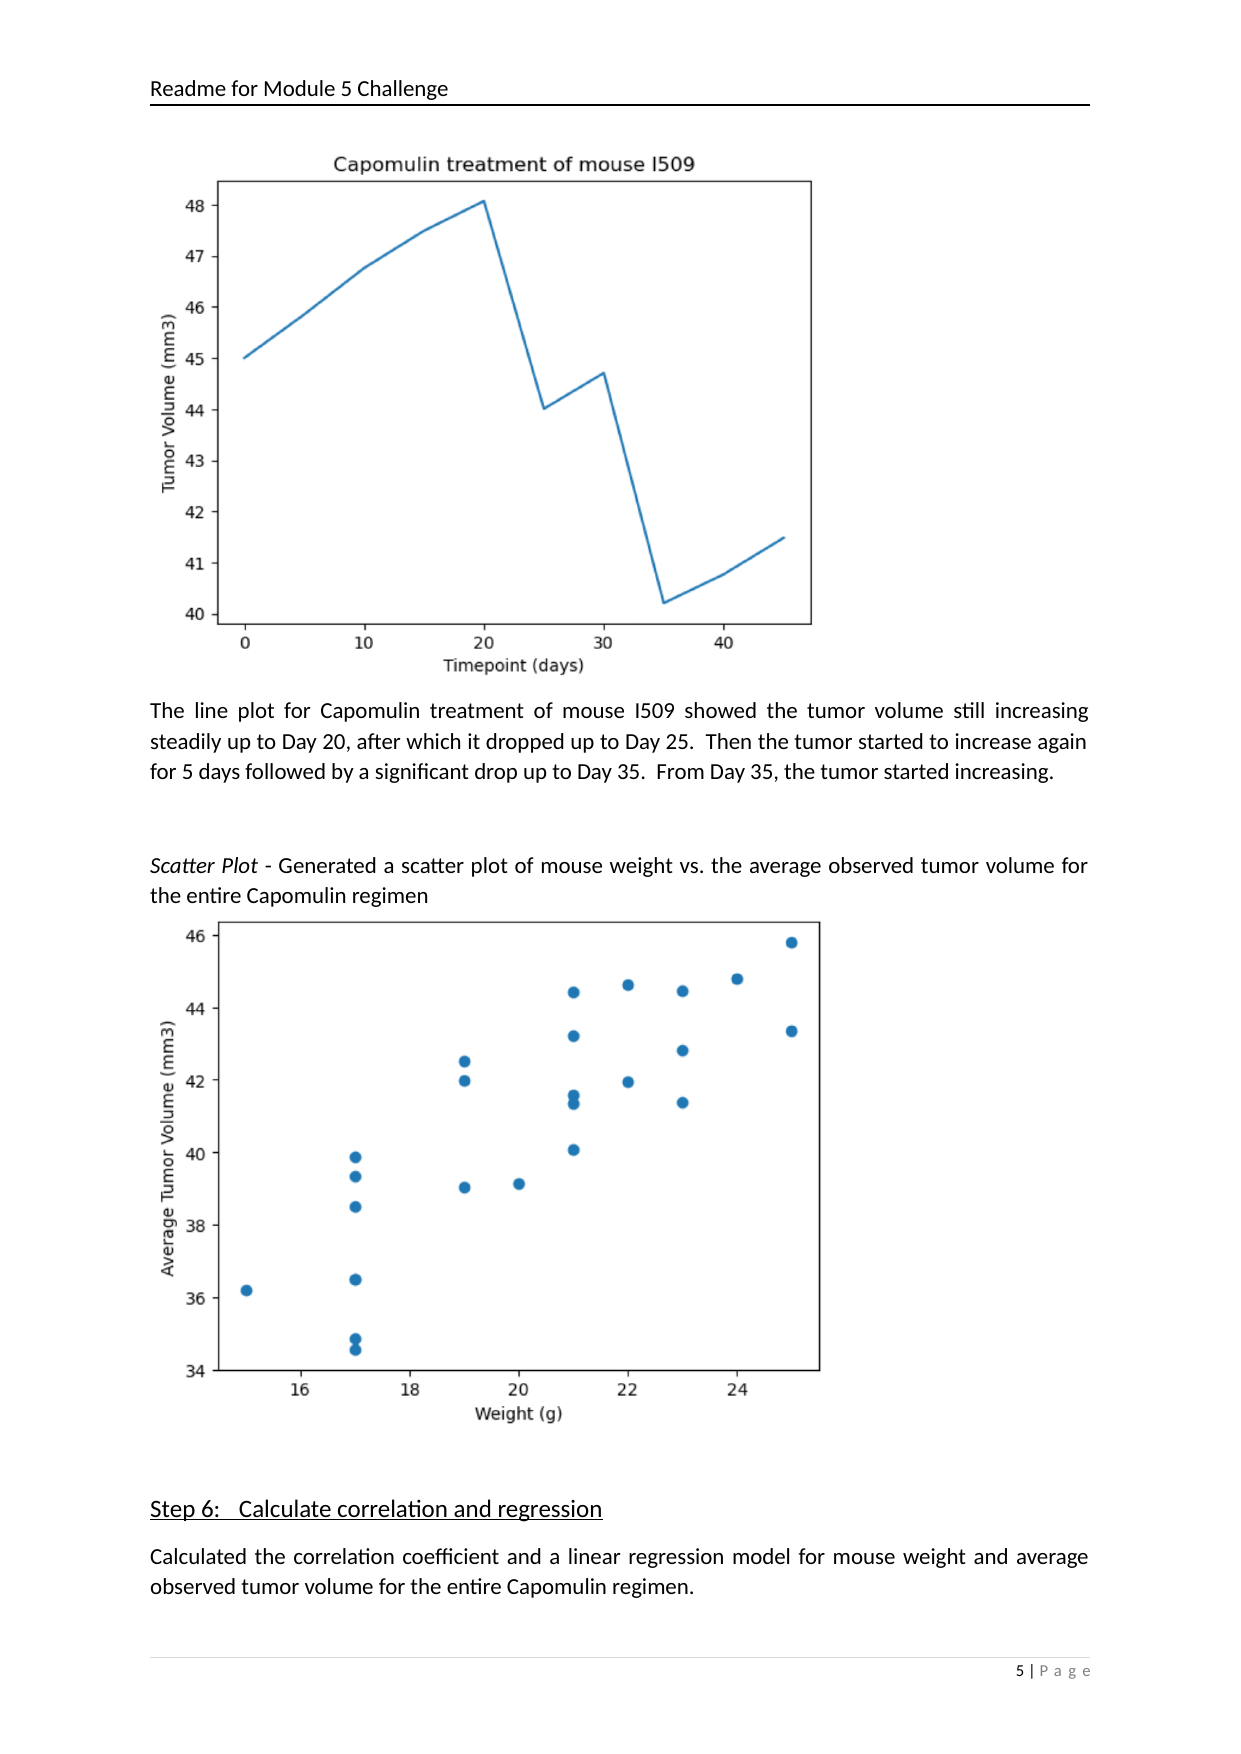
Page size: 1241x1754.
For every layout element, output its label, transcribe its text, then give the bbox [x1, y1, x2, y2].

text The line plot for Capomulin treatment of mouse I509 showed the tumor volume still increasing steadily up to Day 20, after which it dropped up to Day 25. Then the tumor started to increase again for 5 days followed by a significant drop up to Day 35. From Day 35, the tumor started increasing. [150, 697, 1090, 785]
picture [150, 147, 816, 678]
text Scatter Plot - Generated a scatter plot of mouse weight vs. the average observed tumor volume for the entire Capomulin regimen [150, 851, 1090, 909]
text Step 6: Calculate correlation and regression [150, 1493, 1090, 1523]
text Calculated the correlation coefficient and a linear regression model for mouse weight and average observed tumor volume for the entire Capomulin regimen. [150, 1542, 1090, 1601]
picture [150, 911, 822, 1427]
